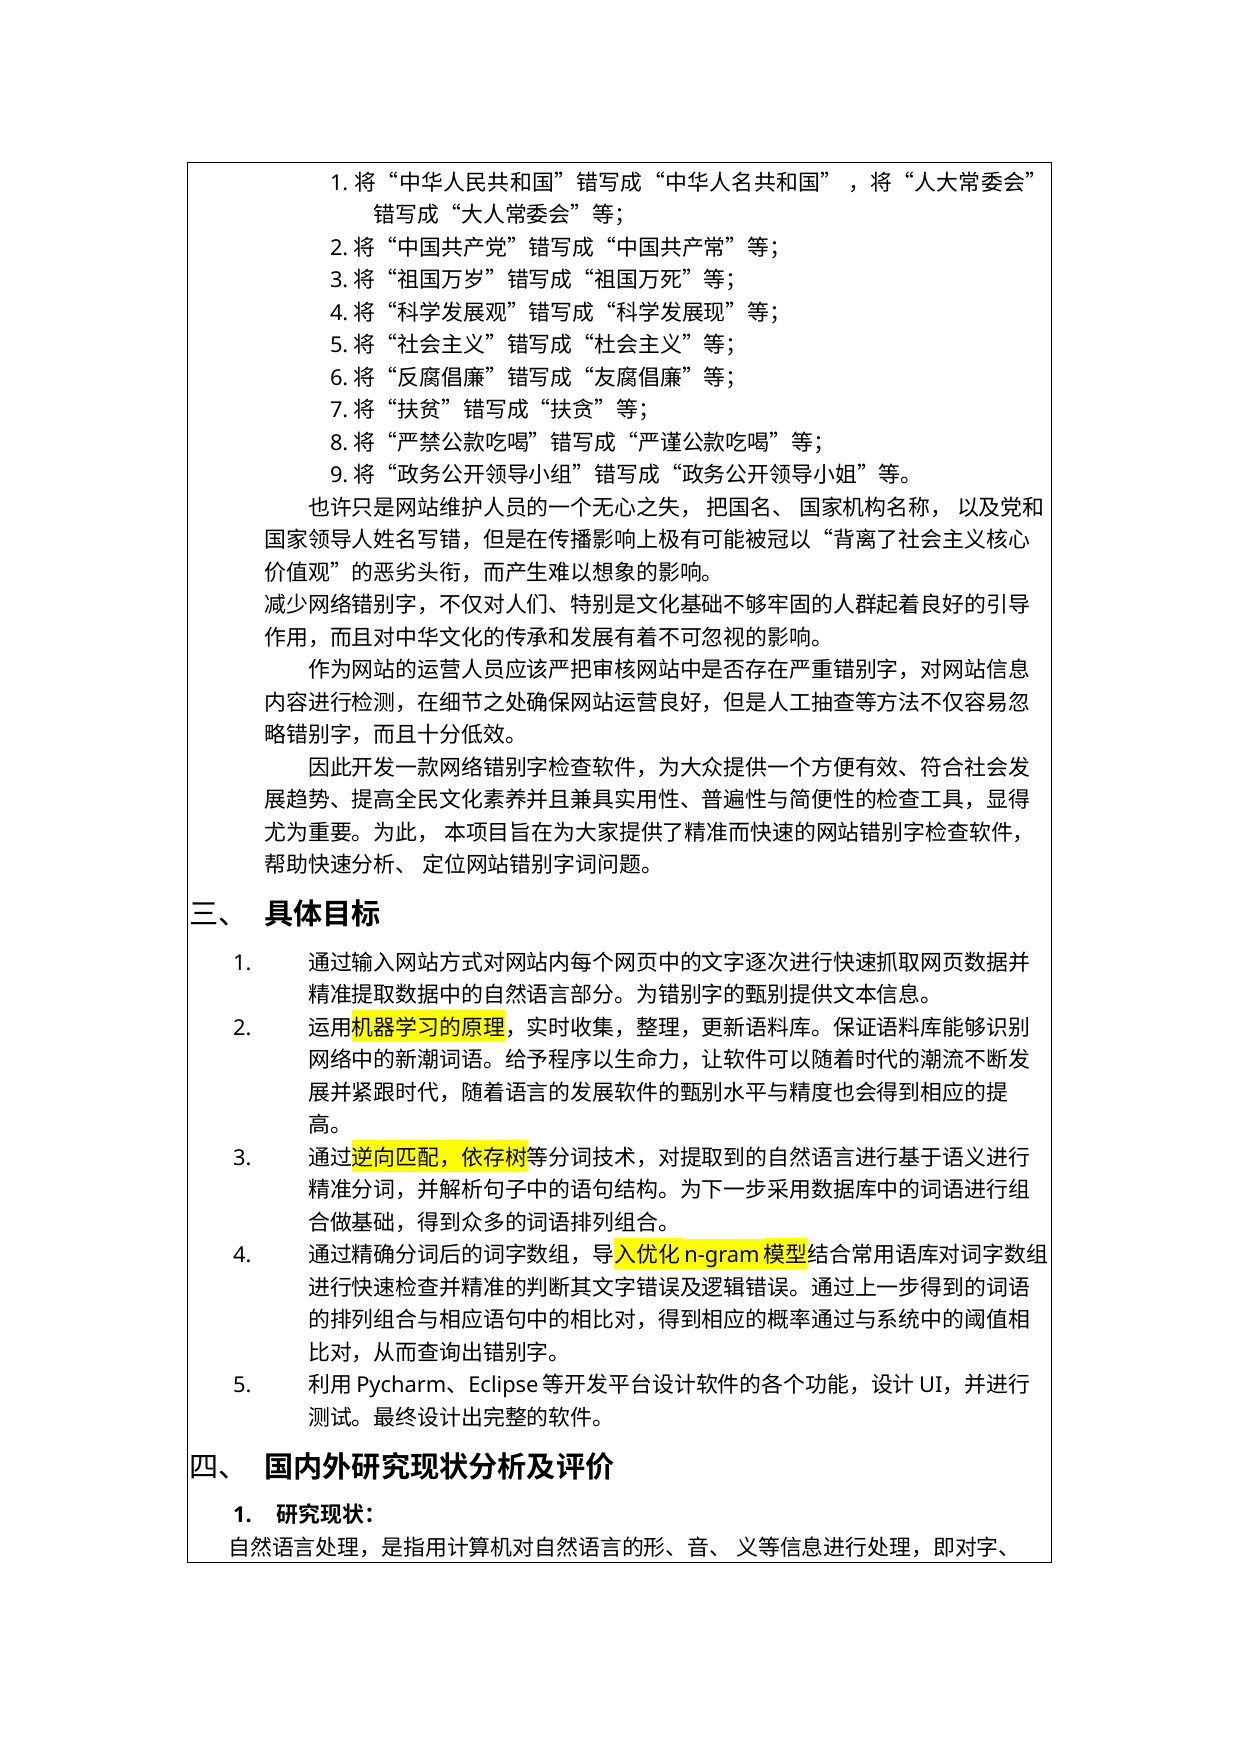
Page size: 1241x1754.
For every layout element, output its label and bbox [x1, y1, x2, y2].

table_cell [188, 163, 1051, 1562]
